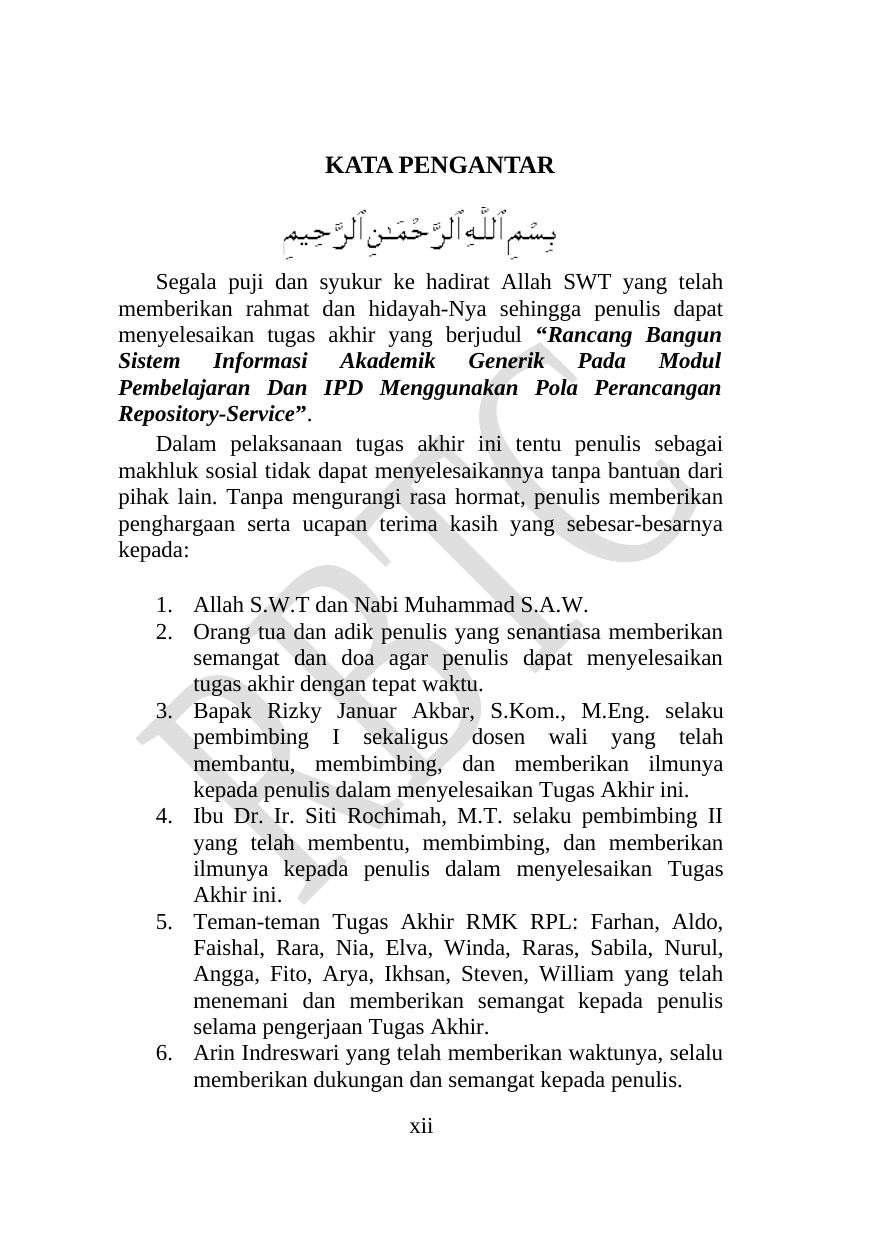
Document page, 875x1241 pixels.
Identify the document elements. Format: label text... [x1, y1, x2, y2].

text Dalam pelaksanaan tugas akhir ini tentu penulis sebagai makhluk sosial tidak dapat menyelesaikannya tanpa bantuan dari pihak lain. Tanpa mengurangi rasa hormat, penulis memberikan penghargaan serta ucapan terima kasih yang sebesar-besarnya kepada: [118, 431, 724, 562]
list Arin Indreswari yang telah memberikan waktunya, selalu memberikan dukungan dan semangat kepada penulis. [156, 1039, 724, 1092]
text KATA PENGANTAR [156, 150, 724, 179]
text Segala puji dan syukur ke hadirat Allah SWT yang telah memberikan rahmat dan hidayah-Nya sehingga penulis dapat menyelesaikan tugas akhir yang berjudul “Rancang Bangun Sistem Informasi Akademik Generik Pada Modul Pembelajaran Dan IPD Menggunakan Pola Perancangan Repository-Service”. [118, 268, 724, 426]
list Allah S.W.T dan Nabi Muhammad S.A.W. [156, 591, 724, 618]
list Bapak Rizky Januar Akbar, S.Kom., M.Eng. selaku pembimbing I sekaligus dosen wali yang telah membantu, membimbing, dan memberikan ilmunya kepada penulis dalam menyelesaikan Tugas Akhir ini. [156, 697, 724, 802]
list Ibu Dr. Ir. Siti Rochimah, M.T. selaku pembimbing II yang telah membentu, membimbing, dan memberikan ilmunya kepada penulis dalam menyelesaikan Tugas Akhir ini. [156, 802, 724, 908]
list Teman-teman Tugas Akhir RMK RPL: Farhan, Aldo, Faishal, Rara, Nia, Elva, Winda, Raras, Sabila, Nurul, Angga, Fito, Arya, Ikhsan, Steven, William yang telah menemani dan memberikan semangat kepada penulis selama pengerjaan Tugas Akhir. [156, 908, 724, 1039]
list Orang tua dan adik penulis yang senantiasa memberikan semangat dan doa agar penulis dapat menyelesaikan tugas akhir dengan tepat waktu. [156, 618, 724, 697]
picture [283, 207, 559, 264]
